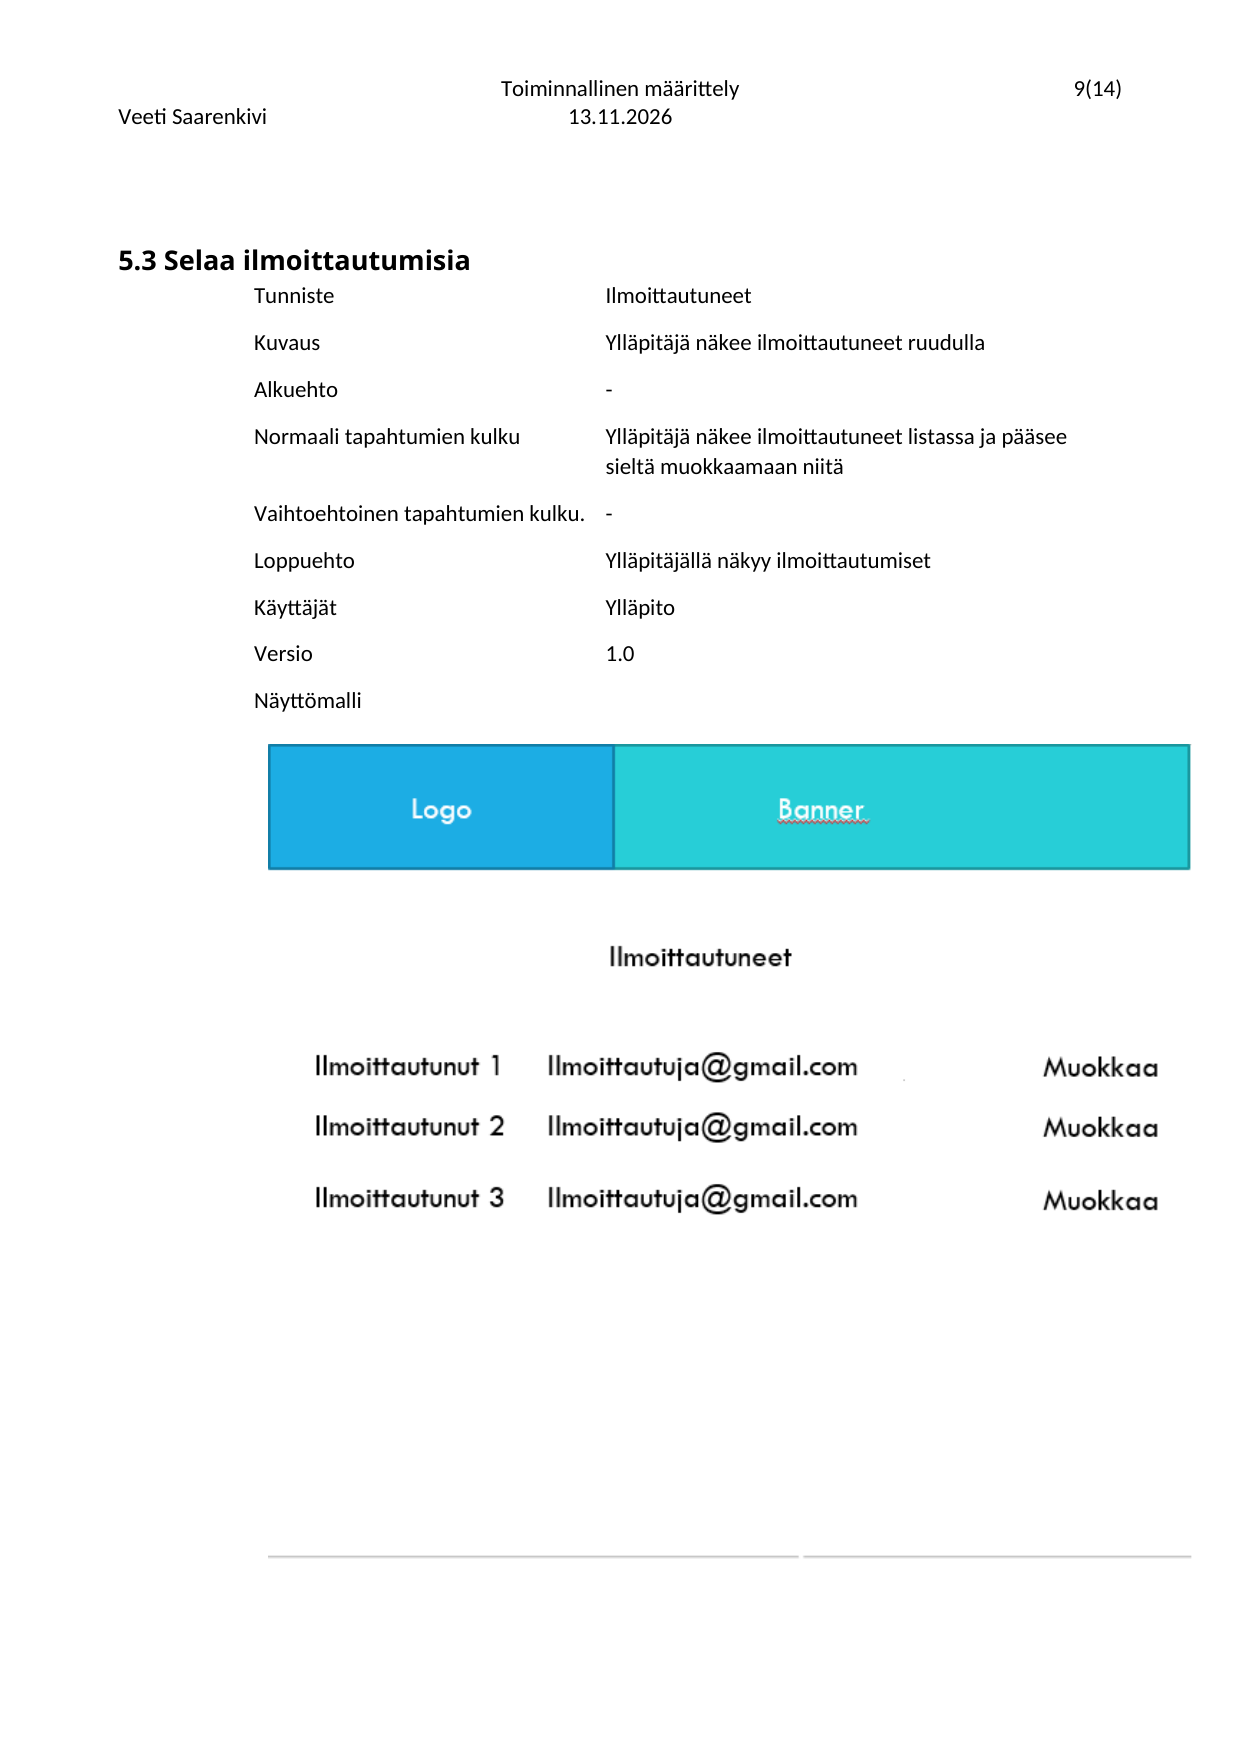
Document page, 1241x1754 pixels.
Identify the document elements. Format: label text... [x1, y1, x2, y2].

text Normaali tapahtumien kulku Ylläpitäjä näkee ilmoittautuneet listassa ja pääsee sieltä muokkaamaan niitä [254, 422, 1122, 480]
text Näyttömalli [254, 686, 1122, 714]
text Käyttäjät Ylläpito [254, 593, 1122, 621]
text Alkuehto - [254, 375, 1122, 403]
text Kuvaus Ylläpitäjä näkee ilmoittautuneet ruudulla [254, 328, 1122, 356]
text Tunniste Ilmoittautuneet [254, 281, 1122, 309]
text Versio 1.0 [254, 639, 1122, 667]
text Loppuehto Ylläpitäjällä näkyy ilmoittautumiset [254, 546, 1122, 574]
subtitle 5.3 Selaa ilmoittautumisia [118, 241, 1122, 278]
picture [268, 744, 1192, 1609]
text Vaihtoehtoinen tapahtumien kulku. - [254, 499, 1122, 527]
